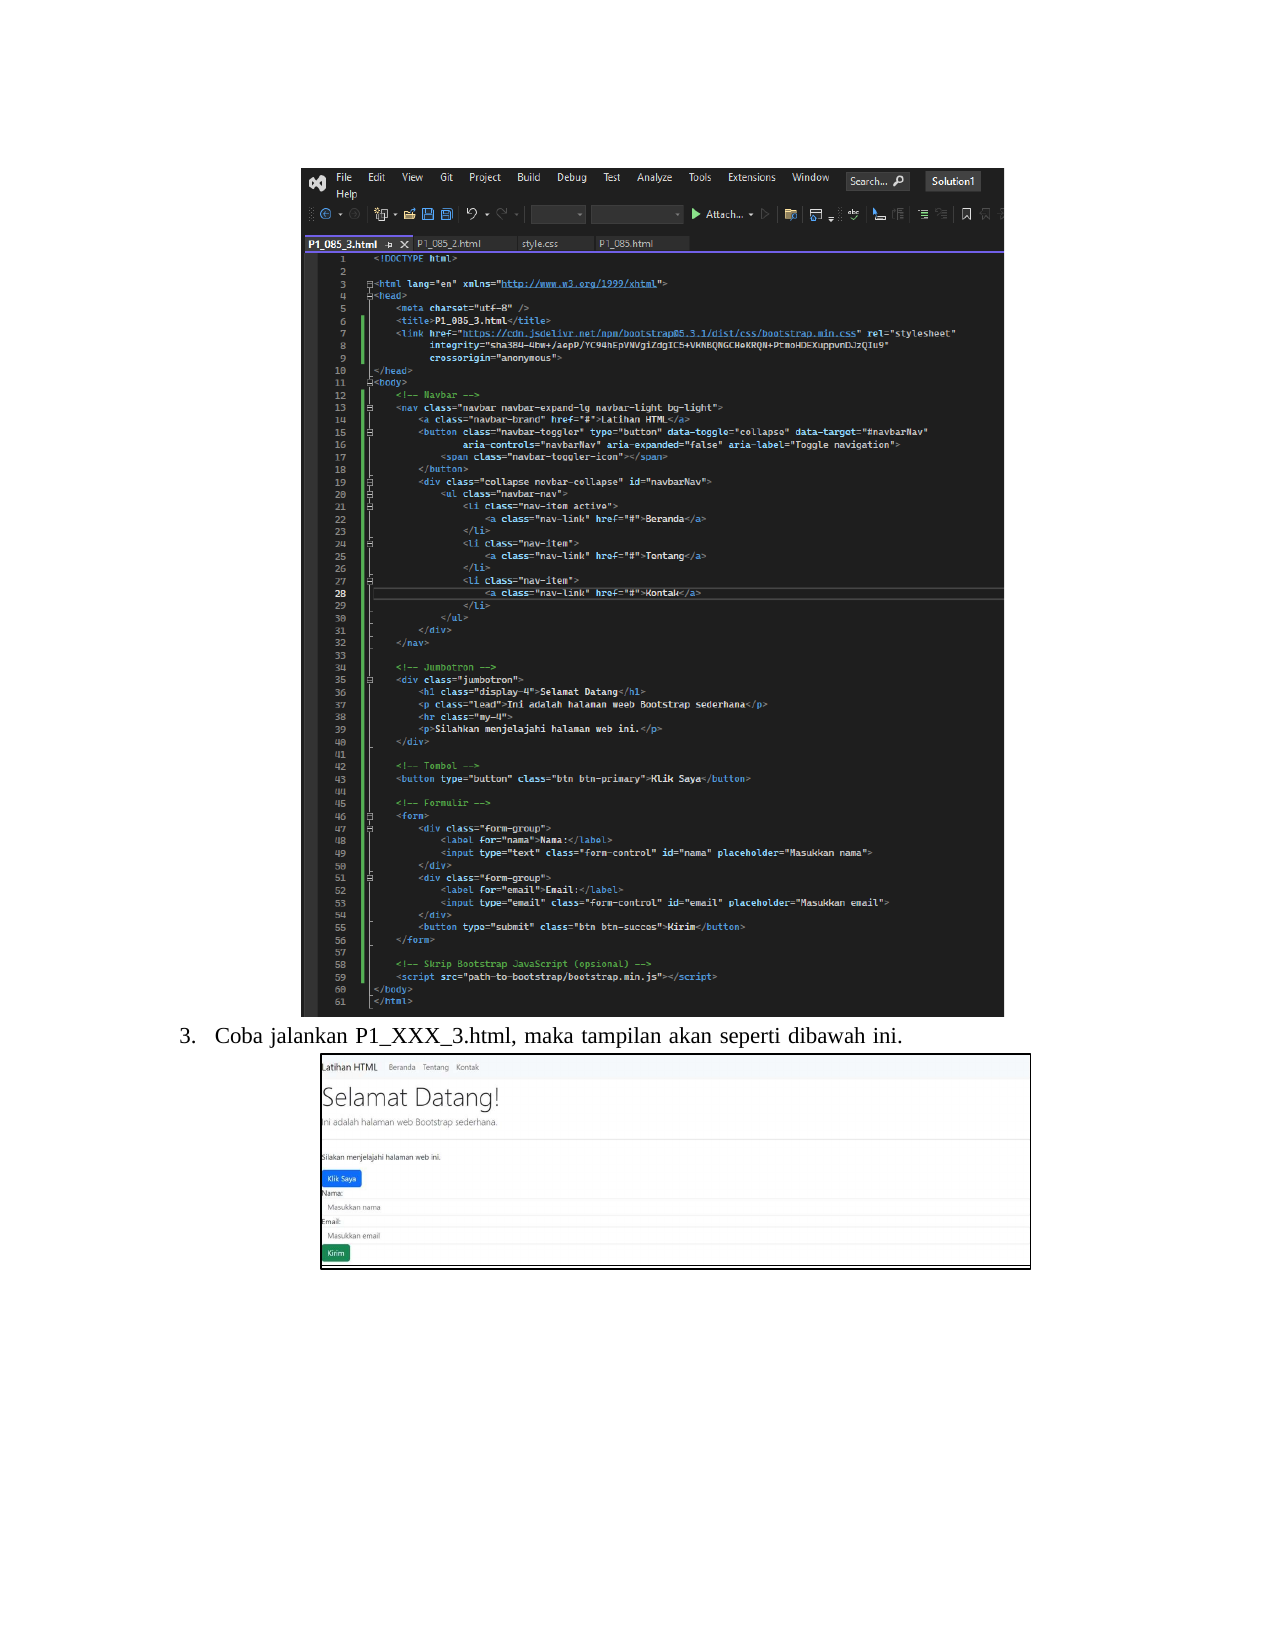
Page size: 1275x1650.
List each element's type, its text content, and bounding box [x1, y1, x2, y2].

picture [301, 168, 1005, 1017]
picture [322, 1055, 1030, 1265]
